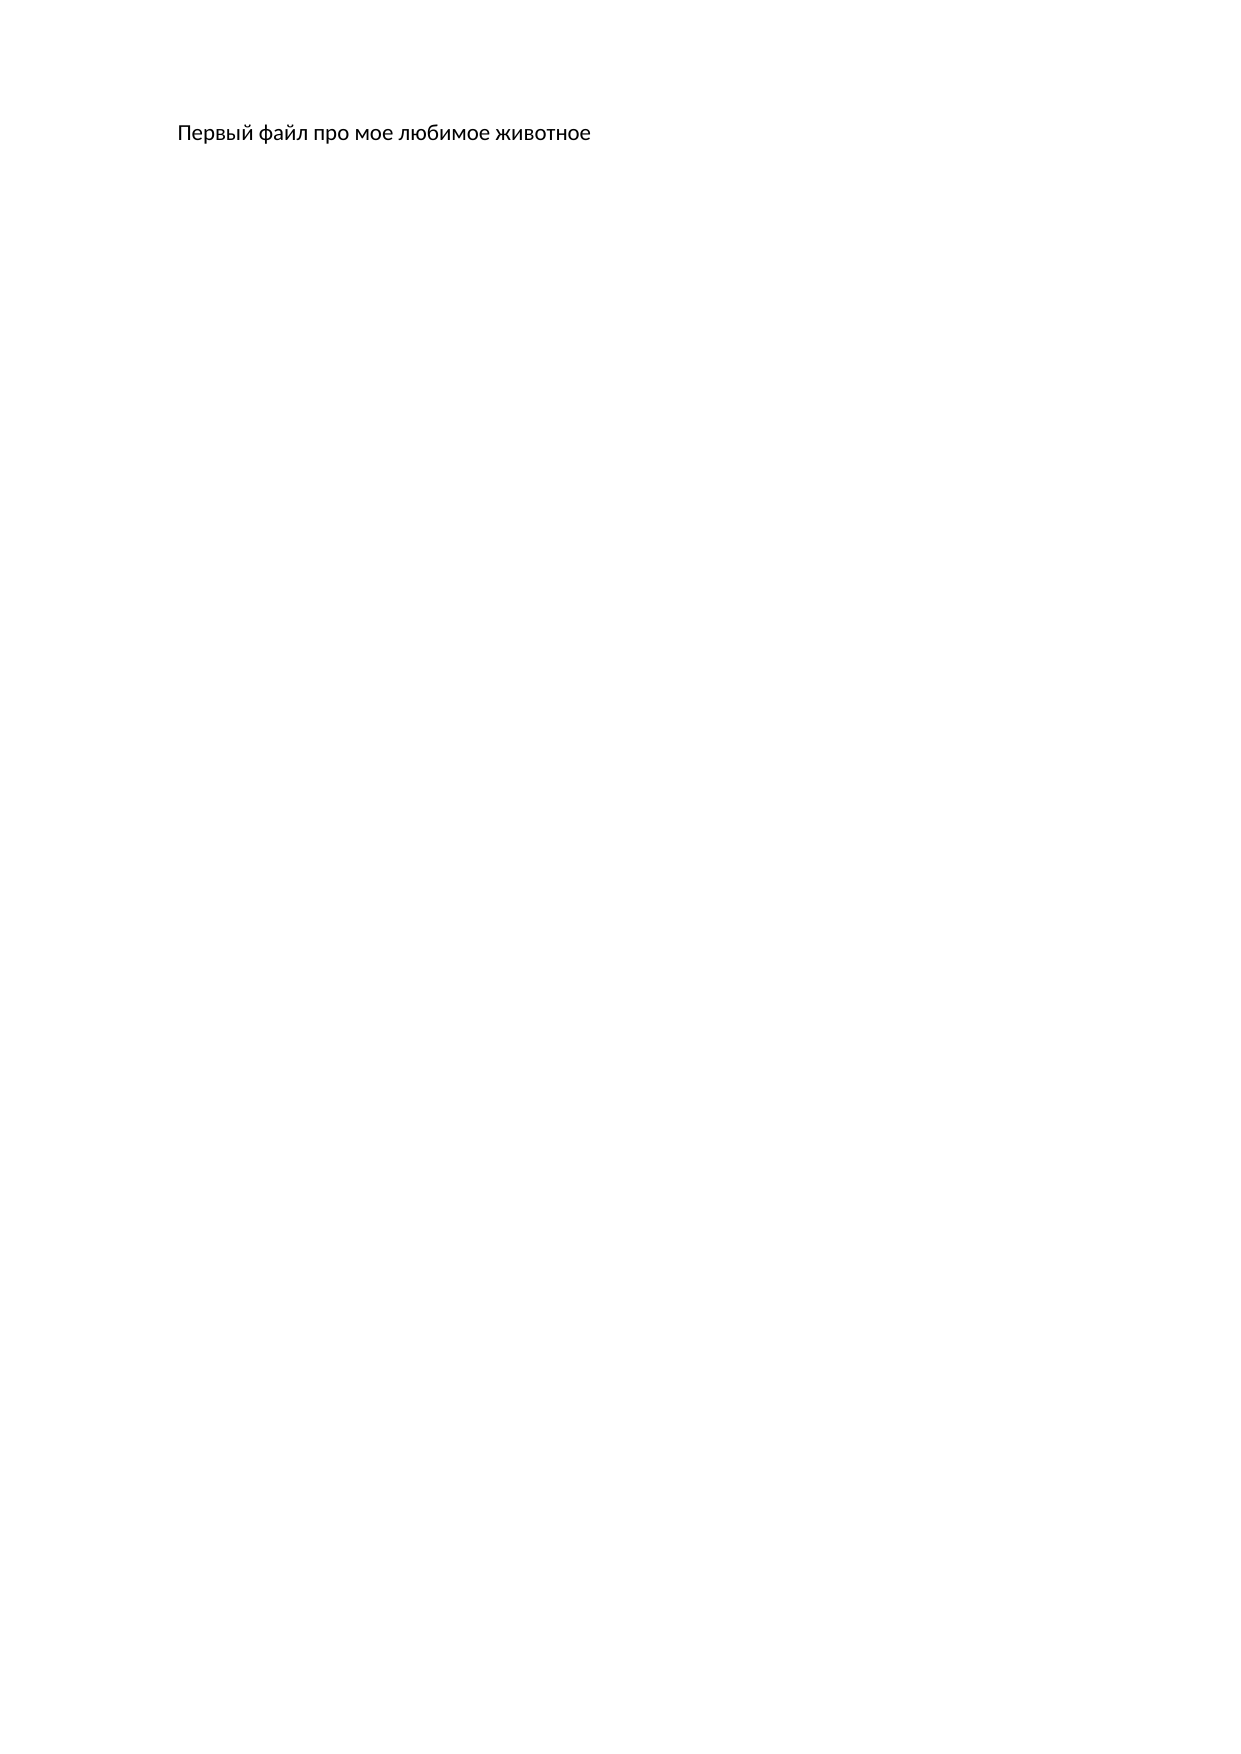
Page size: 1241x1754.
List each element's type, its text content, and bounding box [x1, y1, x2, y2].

text Первый файл про мое любимое животное [177, 118, 1152, 146]
